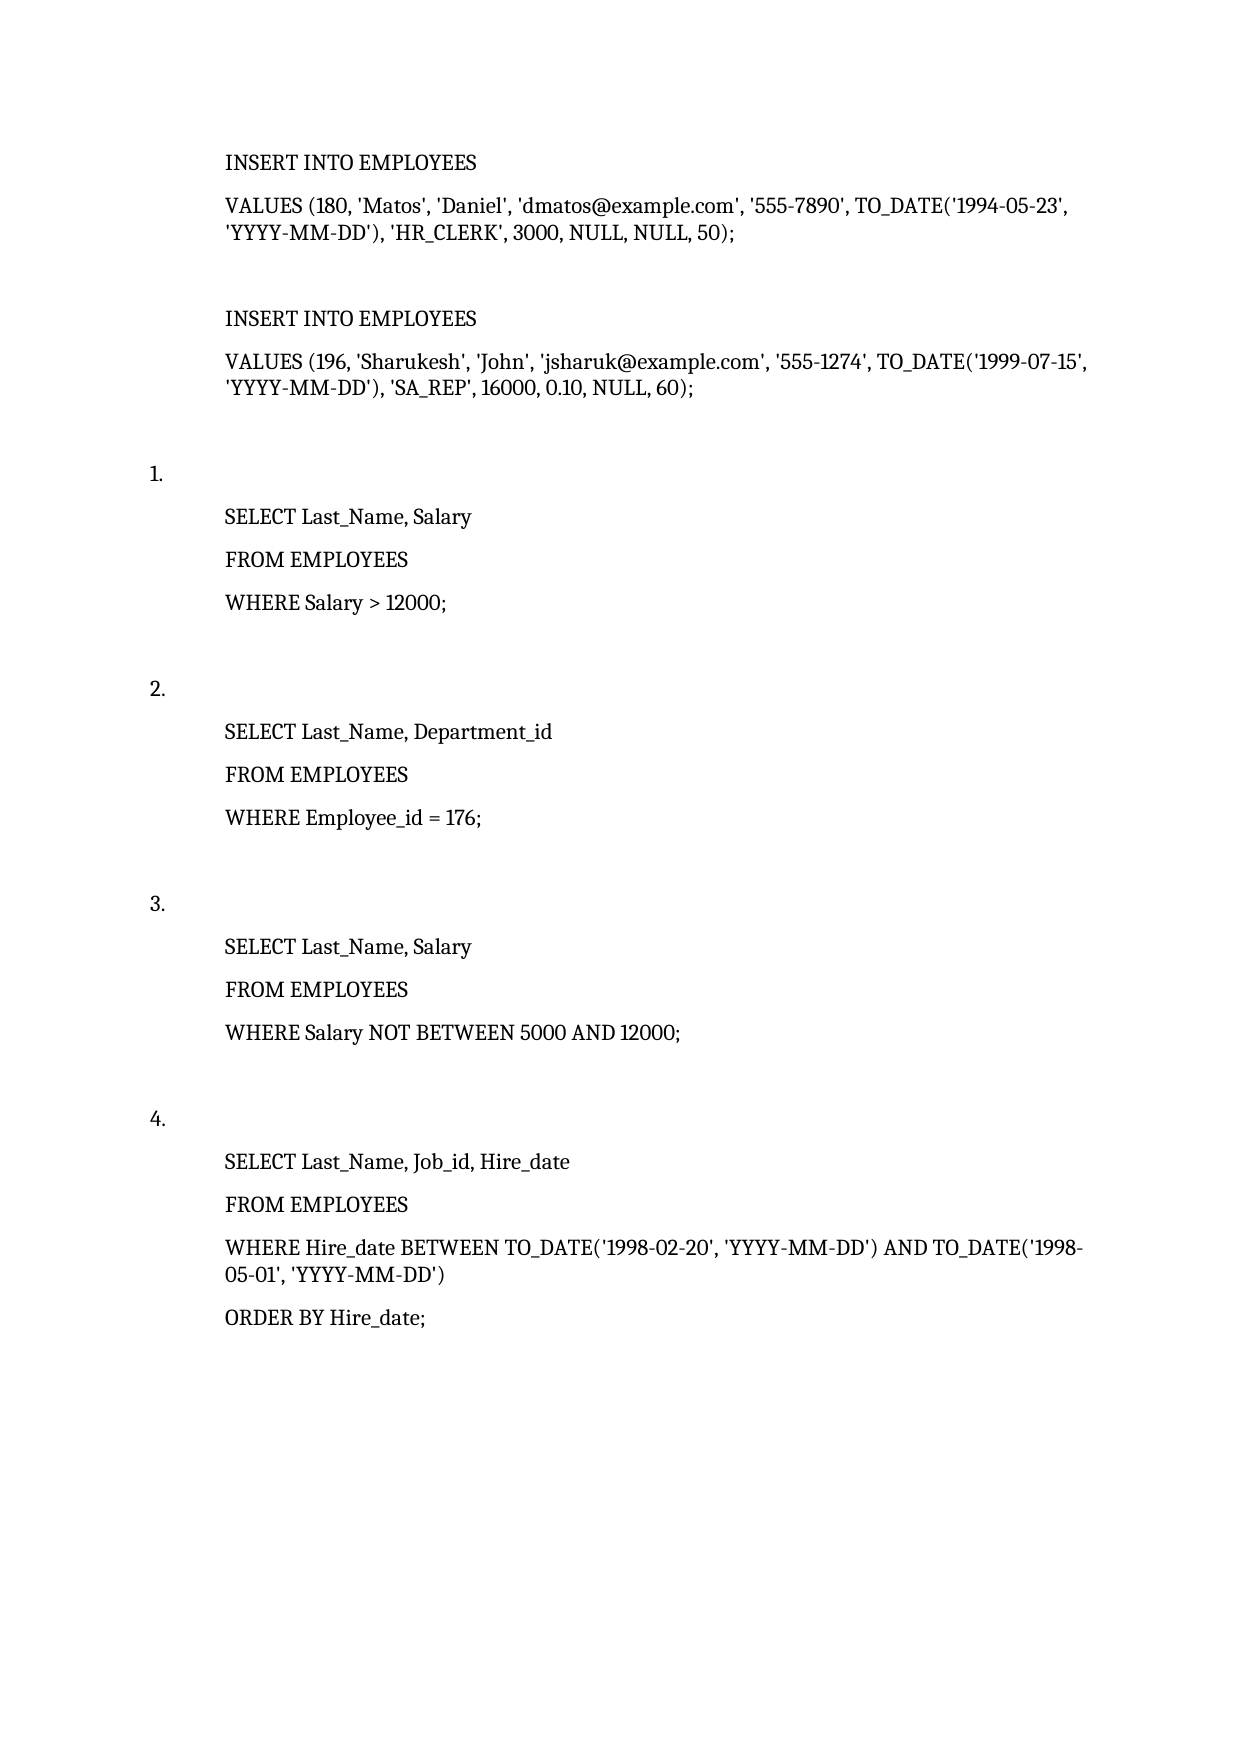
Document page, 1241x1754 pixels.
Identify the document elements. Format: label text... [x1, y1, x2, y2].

text INSERT INTO EMPLOYEES [225, 305, 1090, 332]
text 4. [150, 1106, 1090, 1132]
text FROM EMPLOYEES [225, 547, 1090, 573]
text 1. [150, 461, 1090, 487]
text SELECT Last_Name, Department_id [225, 719, 1090, 745]
text WHERE Salary > 12000; [225, 590, 1090, 616]
text VALUES (196, 'Sharukesh', 'John', 'jsharuk@example.com', '555-1274', TO_DATE('1999-07-15', 'YYYY-MM-DD'), 'SA_REP', 16000, 0.10, NULL, 60); [225, 348, 1090, 401]
text INSERT INTO EMPLOYEES [225, 150, 1090, 176]
text FROM EMPLOYEES [225, 762, 1090, 788]
text FROM EMPLOYEES [225, 1192, 1090, 1218]
text 2. [150, 676, 1090, 702]
text WHERE Employee_id = 176; [225, 805, 1090, 831]
text WHERE Hire_date BETWEEN TO_DATE('1998-02-20', 'YYYY-MM-DD') AND TO_DATE('1998-05-01', 'YYYY-MM-DD') [225, 1235, 1090, 1288]
text VALUES (180, 'Matos', 'Daniel', 'dmatos@example.com', '555-7890', TO_DATE('1994-05-23', 'YYYY-MM-DD'), 'HR_CLERK', 3000, NULL, NULL, 50); [225, 193, 1090, 246]
text 3. [150, 891, 1090, 917]
text SELECT Last_Name, Salary [225, 504, 1090, 530]
text SELECT Last_Name, Job_id, Hire_date [225, 1149, 1090, 1176]
text SELECT Last_Name, Salary [225, 934, 1090, 960]
text FROM EMPLOYEES [225, 977, 1090, 1003]
text ORDER BY Hire_date; [225, 1304, 1090, 1331]
text WHERE Salary NOT BETWEEN 5000 AND 12000; [225, 1020, 1090, 1046]
